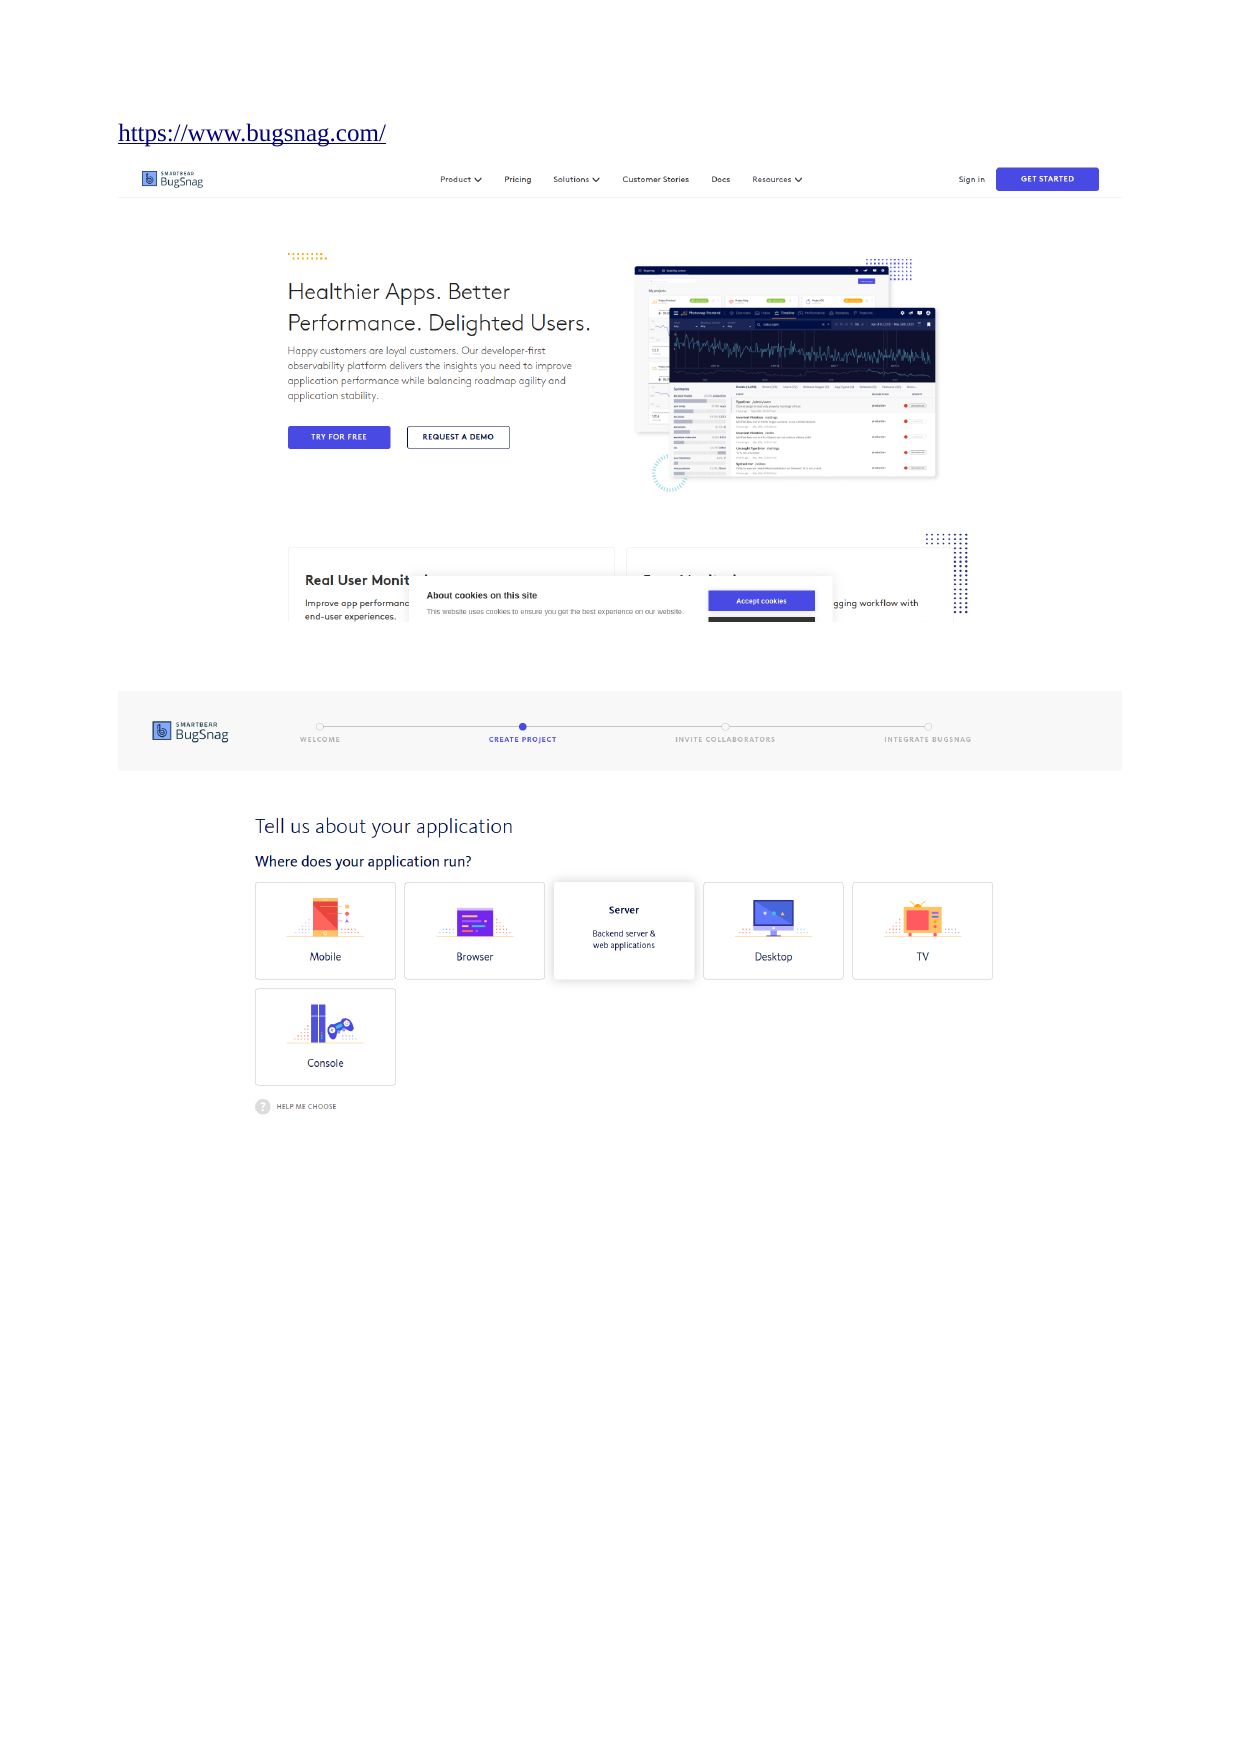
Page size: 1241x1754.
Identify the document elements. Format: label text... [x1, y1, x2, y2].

picture [118, 691, 1123, 1183]
text https://www.bugsnag.com/ [118, 118, 1122, 147]
picture [118, 163, 1123, 622]
